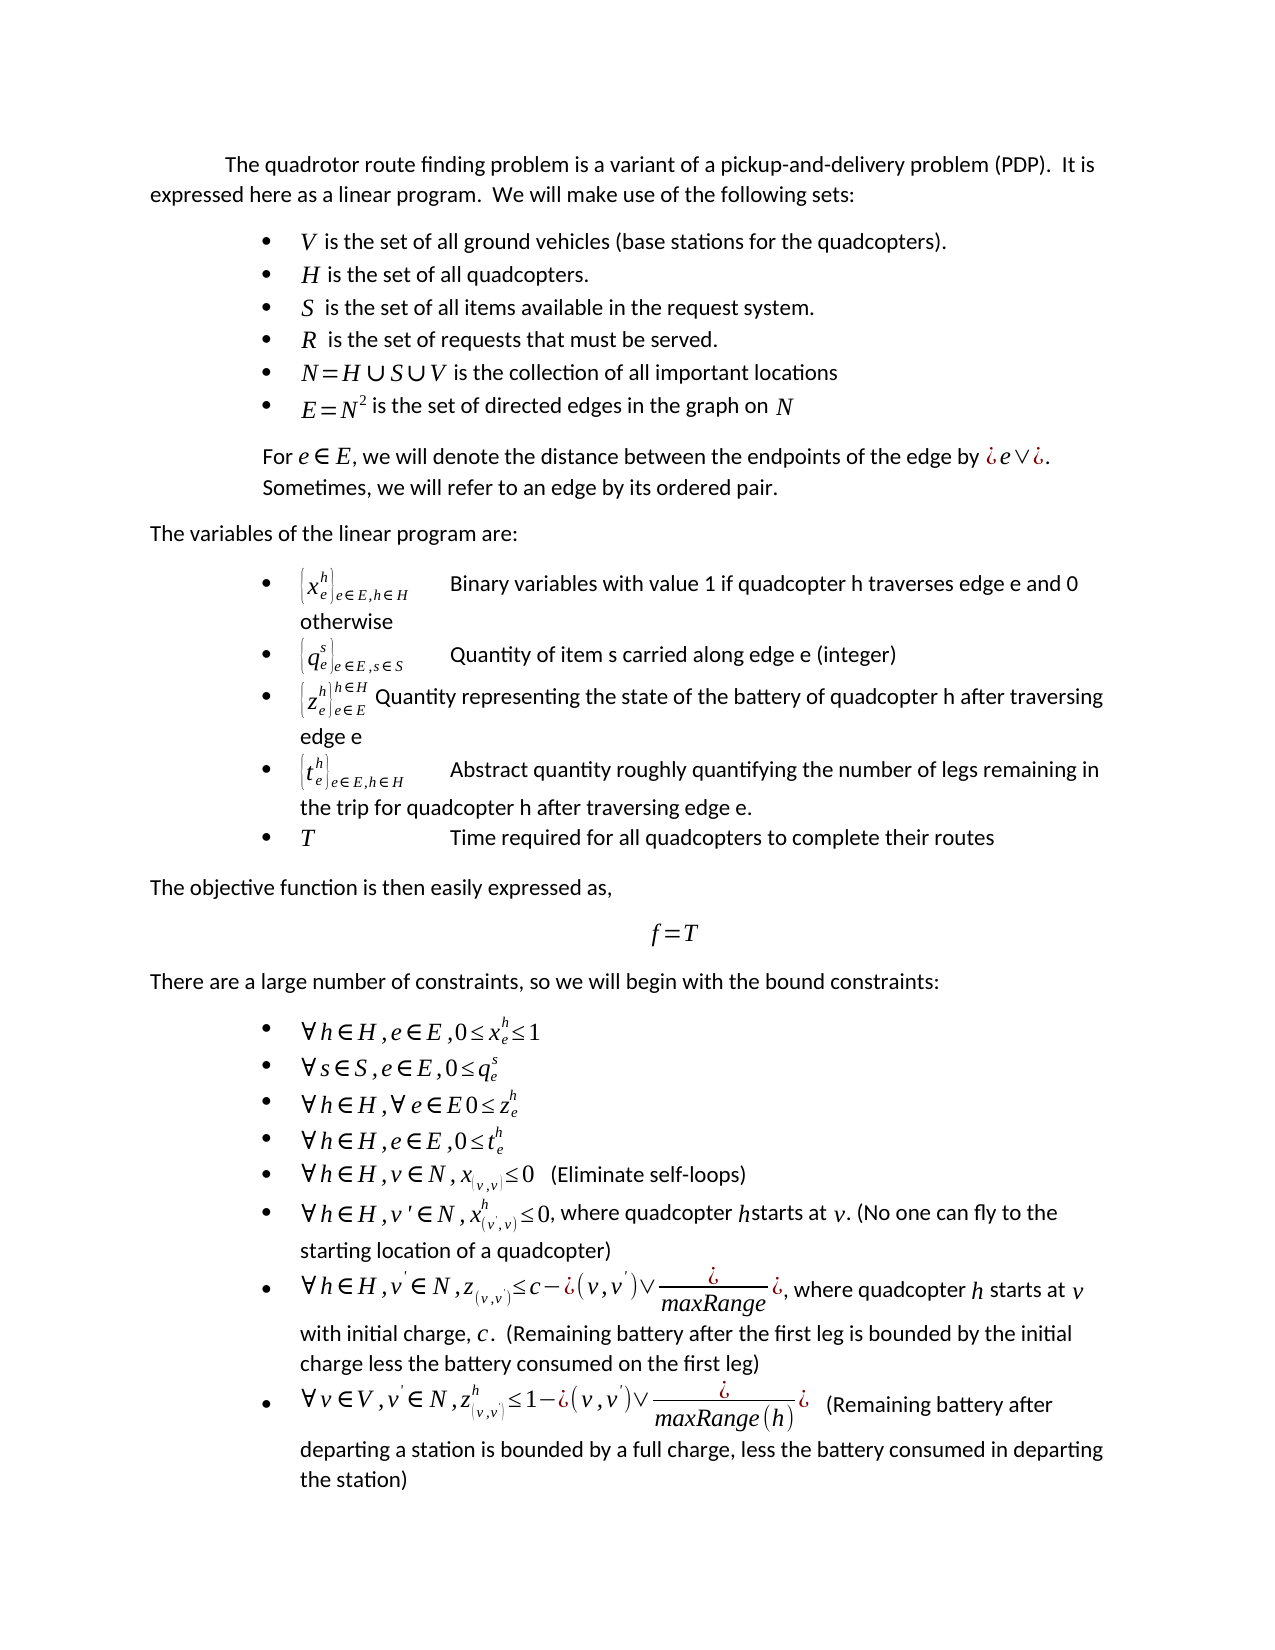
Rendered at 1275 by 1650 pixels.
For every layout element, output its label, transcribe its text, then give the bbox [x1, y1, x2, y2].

text The variables of the linear program are: [150, 519, 1125, 547]
list , where quadcopter starts at . (No one can fly to the starting location of a quadcopter) [262, 1196, 1125, 1264]
list is the set of all items available in the request system. [262, 293, 1125, 323]
list Quantity representing the state of the battery of quadcopter h after traversing edge e [262, 678, 1125, 750]
list is the set of requests that must be served. [262, 326, 1125, 356]
list is the set of all ground vehicles (base stations for the quadcopters). [262, 227, 1125, 258]
list (Eliminate self-loops) [262, 1160, 1125, 1193]
text The objective function is then easily expressed as, [150, 873, 1125, 901]
text For , we will denote the distance between the endpoints of the edge by . Sometimes, we will refer to an edge by its ordered pair. [262, 442, 1125, 501]
list , where quadcopter starts at with initial charge, . (Remaining battery after the first leg is bounded by the initial charge less the battery consumed on the first leg) [262, 1266, 1125, 1377]
list (Remaining battery after departing a station is bounded by a full charge, less the battery consumed in departing the station) [262, 1380, 1125, 1494]
text The quadrotor route finding problem is a variant of a pickup-and-delivery problem (PDP). It is expressed here as a linear program. We will make use of the following sets: [150, 150, 1125, 208]
list is the collection of all important locations [262, 358, 1125, 389]
list Abstract quantity roughly quantifying the number of legs remaining in the trip for quadcopter h after traversing edge e. [262, 753, 1125, 821]
text There are a large number of constraints, so we will begin with the bound constraints: [150, 967, 1125, 995]
list is the set of all quadcopters. [262, 260, 1125, 291]
list Time required for all quadcopters to complete their routes [262, 823, 1125, 854]
list Binary variables with value 1 if quadcopter h traverses edge e and 0 otherwise [262, 566, 1125, 635]
list is the set of directed edges in the graph on [262, 391, 1125, 423]
list Quantity of item s carried along edge e (integer) [262, 637, 1125, 676]
